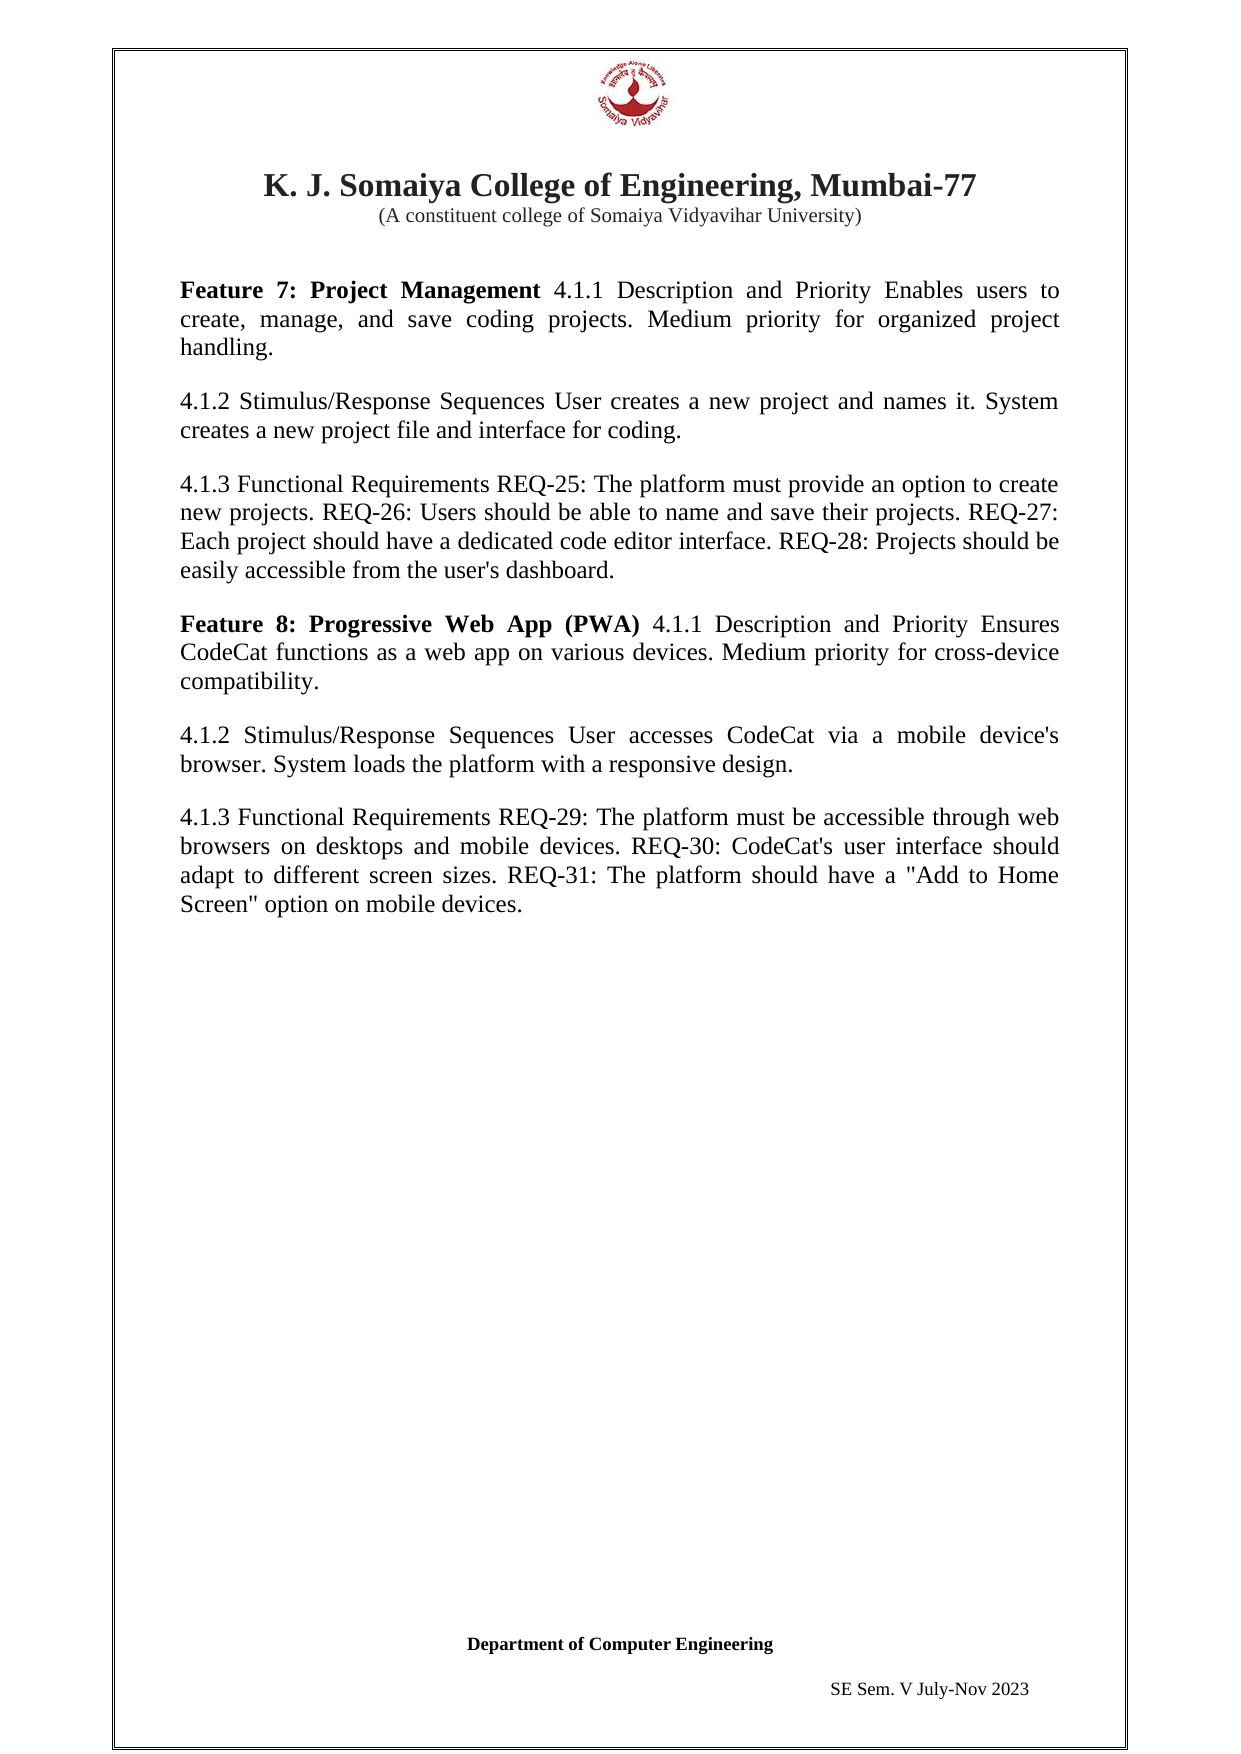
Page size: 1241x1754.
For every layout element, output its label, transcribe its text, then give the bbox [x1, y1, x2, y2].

text 4.1.3 Functional Requirements REQ-29: The platform must be accessible through web browsers on desktops and mobile devices. REQ-30: CodeCat's user interface should adapt to different screen sizes. REQ-31: The platform should have a "Add to Home Screen" option on mobile devices. [180, 802, 1060, 917]
text Feature 8: Progressive Web App (PWA) 4.1.1 Description and Priority Ensures CodeCat functions as a web app on various devices. Medium priority for cross-device compatibility. [180, 609, 1060, 695]
picture [592, 58, 675, 127]
text 4.1.3 Functional Requirements REQ-25: The platform must provide an option to create new projects. REQ-26: Users should be able to name and save their projects. REQ-27: Each project should have a dedicated code editor interface. REQ-28: Projects should be easily accessible from the user's dashboard. [180, 469, 1060, 584]
text 4.1.2 Stimulus/Response Sequences User creates a new project and names it. System creates a new project file and interface for coding. [180, 386, 1060, 444]
text 4.1.2 Stimulus/Response Sequences User accesses CodeCat via a mobile device's browser. System loads the platform with a responsive design. [180, 720, 1060, 777]
text Feature 7: Project Management 4.1.1 Description and Priority Enables users to create, manage, and save coding projects. Medium priority for organized project handling. [180, 275, 1060, 361]
